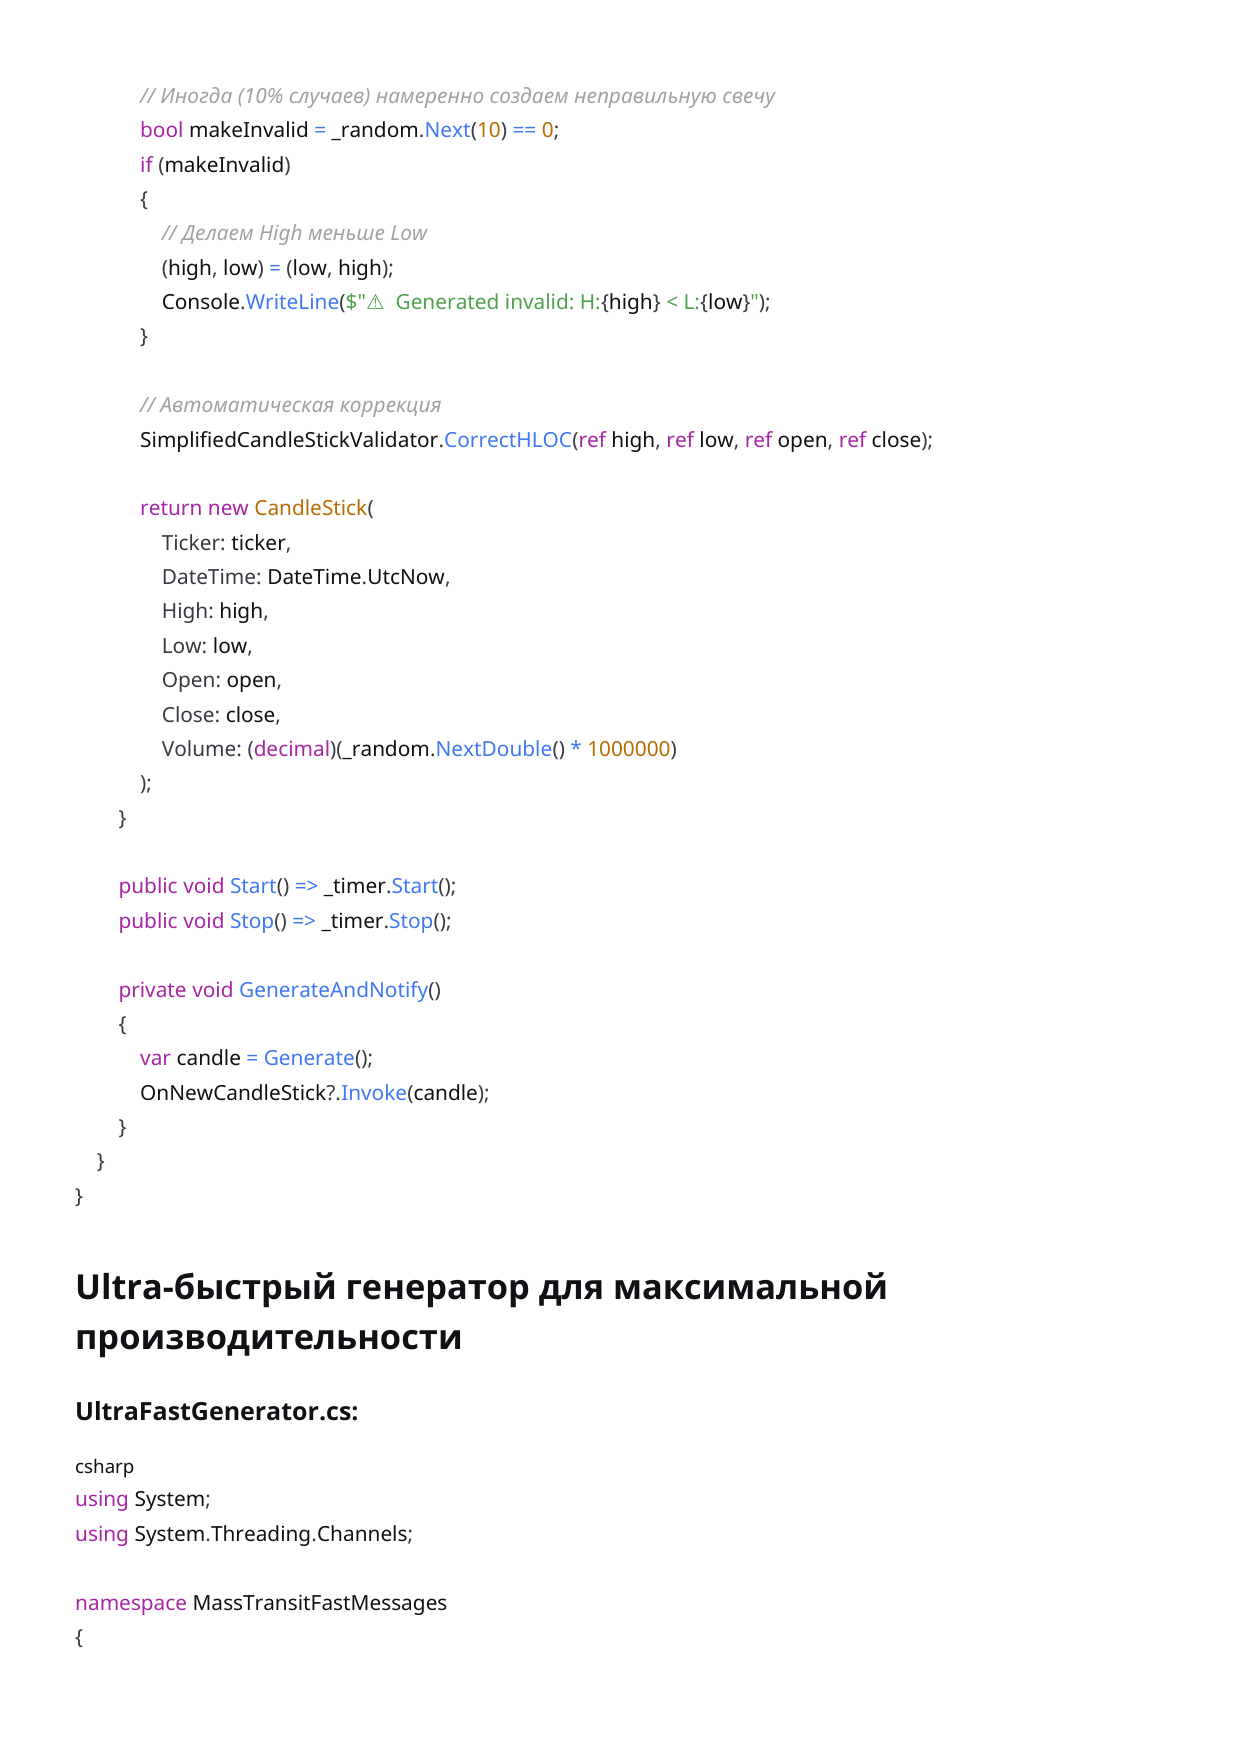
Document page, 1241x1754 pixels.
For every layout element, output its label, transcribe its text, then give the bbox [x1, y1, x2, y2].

text Console.WriteLine($"⚠️ Generated invalid: H:{high} < L:{low}"); [75, 281, 1165, 316]
text Ticker: ticker, [75, 522, 1165, 556]
text } [75, 797, 1165, 831]
text { [75, 1003, 1165, 1037]
text Ultra-быстрый генератор для максимальной производительности [75, 1259, 1165, 1359]
text } [75, 1175, 1165, 1209]
text namespace MassTransitFastMessages [75, 1582, 1165, 1616]
text Volume: (decimal)(_random.NextDouble() * 1000000) [75, 728, 1165, 762]
text Low: low, [75, 625, 1165, 659]
text Open: open, [75, 659, 1165, 694]
text public void Start() => _timer.Start(); [75, 866, 1165, 900]
text SimplifiedCandleStickValidator.CorrectHLOC(ref high, ref low, ref open, ref close); [75, 419, 1165, 453]
text ); [75, 762, 1165, 797]
text // Автоматическая коррекция [75, 384, 1165, 419]
text { [75, 178, 1165, 212]
text csharp [75, 1453, 1165, 1479]
text // Иногда (10% случаев) намеренно создаем неправильную свечу [75, 75, 1165, 109]
text Close: close, [75, 694, 1165, 728]
text if (makeInvalid) [75, 144, 1165, 178]
text public void Stop() => _timer.Stop(); [75, 900, 1165, 934]
text High: high, [75, 591, 1165, 625]
text var candle = Generate(); [75, 1037, 1165, 1072]
text private void GenerateAndNotify() [75, 969, 1165, 1003]
text UltraFastGenerator.cs: [75, 1384, 1165, 1428]
text (high, low) = (low, high); [75, 247, 1165, 281]
text } [75, 316, 1165, 350]
text } [75, 1141, 1165, 1175]
text using System; [75, 1479, 1165, 1513]
text // Делаем High меньше Low [75, 212, 1165, 247]
text using System.Threading.Channels; [75, 1513, 1165, 1547]
text return new CandleStick( [75, 487, 1165, 522]
text DateTime: DateTime.UtcNow, [75, 556, 1165, 591]
text } [75, 1106, 1165, 1141]
text bool makeInvalid = _random.Next(10) == 0; [75, 109, 1165, 144]
text OnNewCandleStick?.Invoke(candle); [75, 1072, 1165, 1106]
text { [75, 1616, 1165, 1651]
